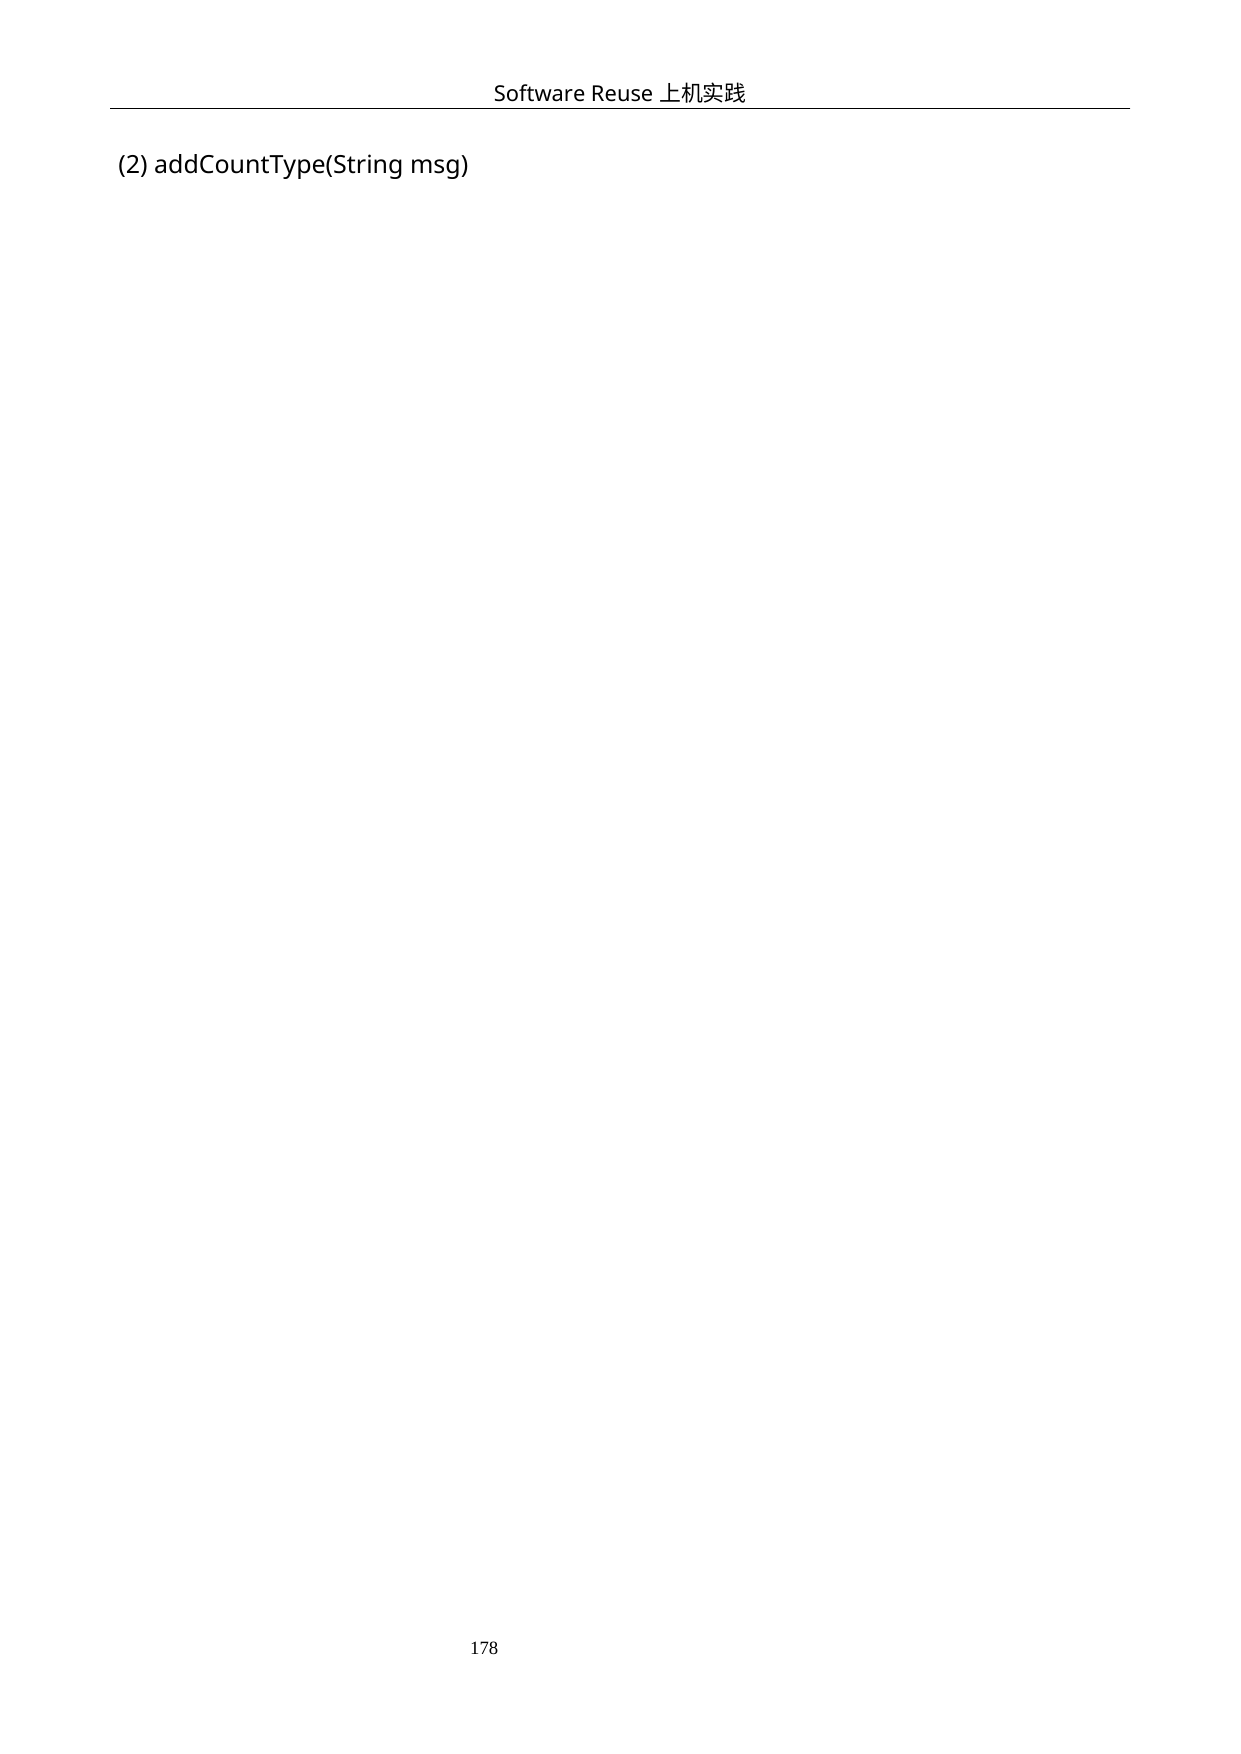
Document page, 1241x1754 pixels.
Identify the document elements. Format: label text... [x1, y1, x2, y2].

list (2) addCountType(String msg) [118, 147, 1122, 181]
